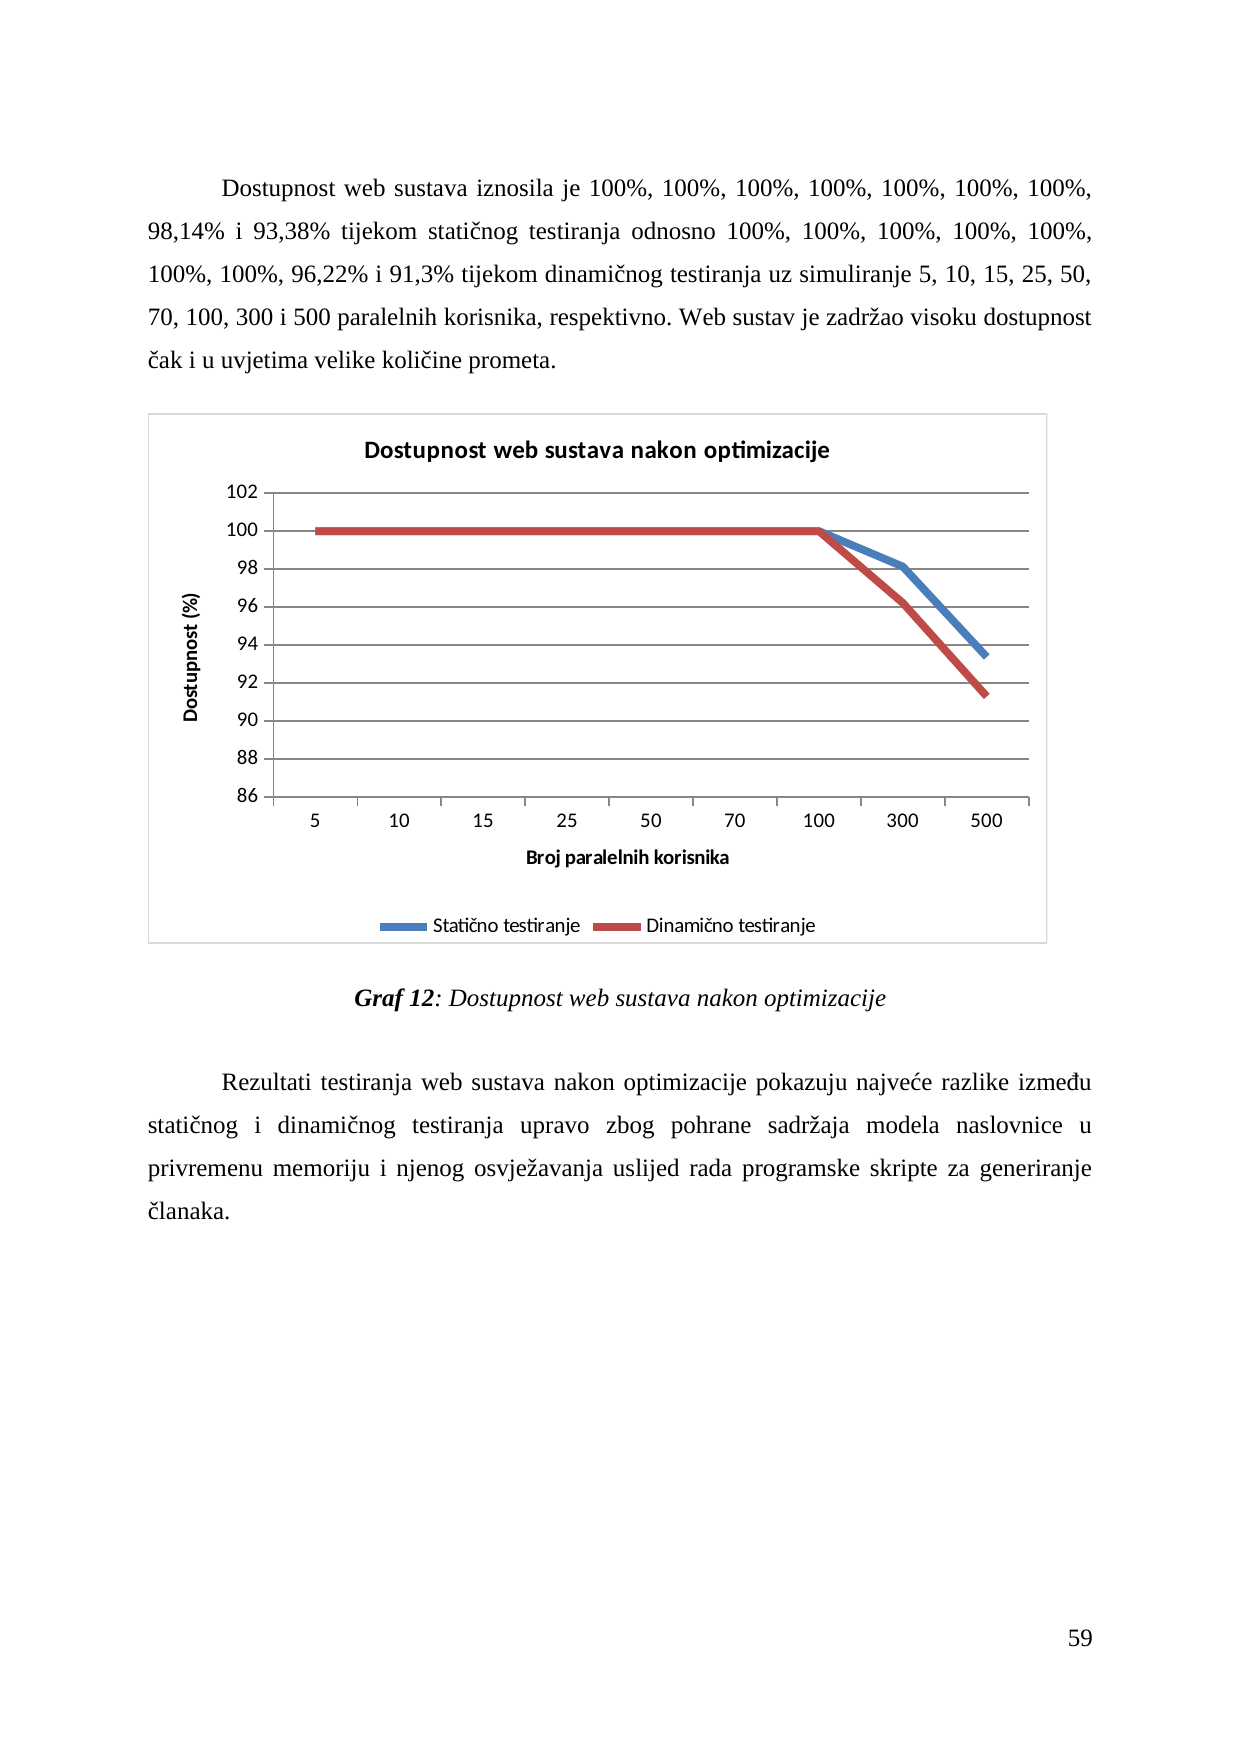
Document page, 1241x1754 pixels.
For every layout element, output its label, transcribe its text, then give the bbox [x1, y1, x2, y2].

text Dostupnost web sustava iznosila je 100%, 100%, 100%, 100%, 100%, 100%, 100%, 98,14% i 93,38% tijekom statičnog testiranja odnosno 100%, 100%, 100%, 100%, 100%, 100%, 100%, 96,22% i 91,3% tijekom dinamičnog testiranja uz simuliranje 5, 10, 15, 25, 50, 70, 100, 300 i 500 paralelnih korisnika, respektivno. Web sustav je zadržao visoku dostupnost čak i u uvjetima velike količine prometa. [148, 173, 1093, 374]
text Graf 12: Dostupnost web sustava nakon optimizacije [148, 983, 1093, 1012]
text Rezultati testiranja web sustava nakon optimizacije pokazuju najveće razlike između statičnog i dinamičnog testiranja upravo zbog pohrane sadržaja modela naslovnice u privremenu memoriju i njenog osvježavanja uslijed rada programske skripte za generiranje članaka. [148, 1067, 1093, 1225]
